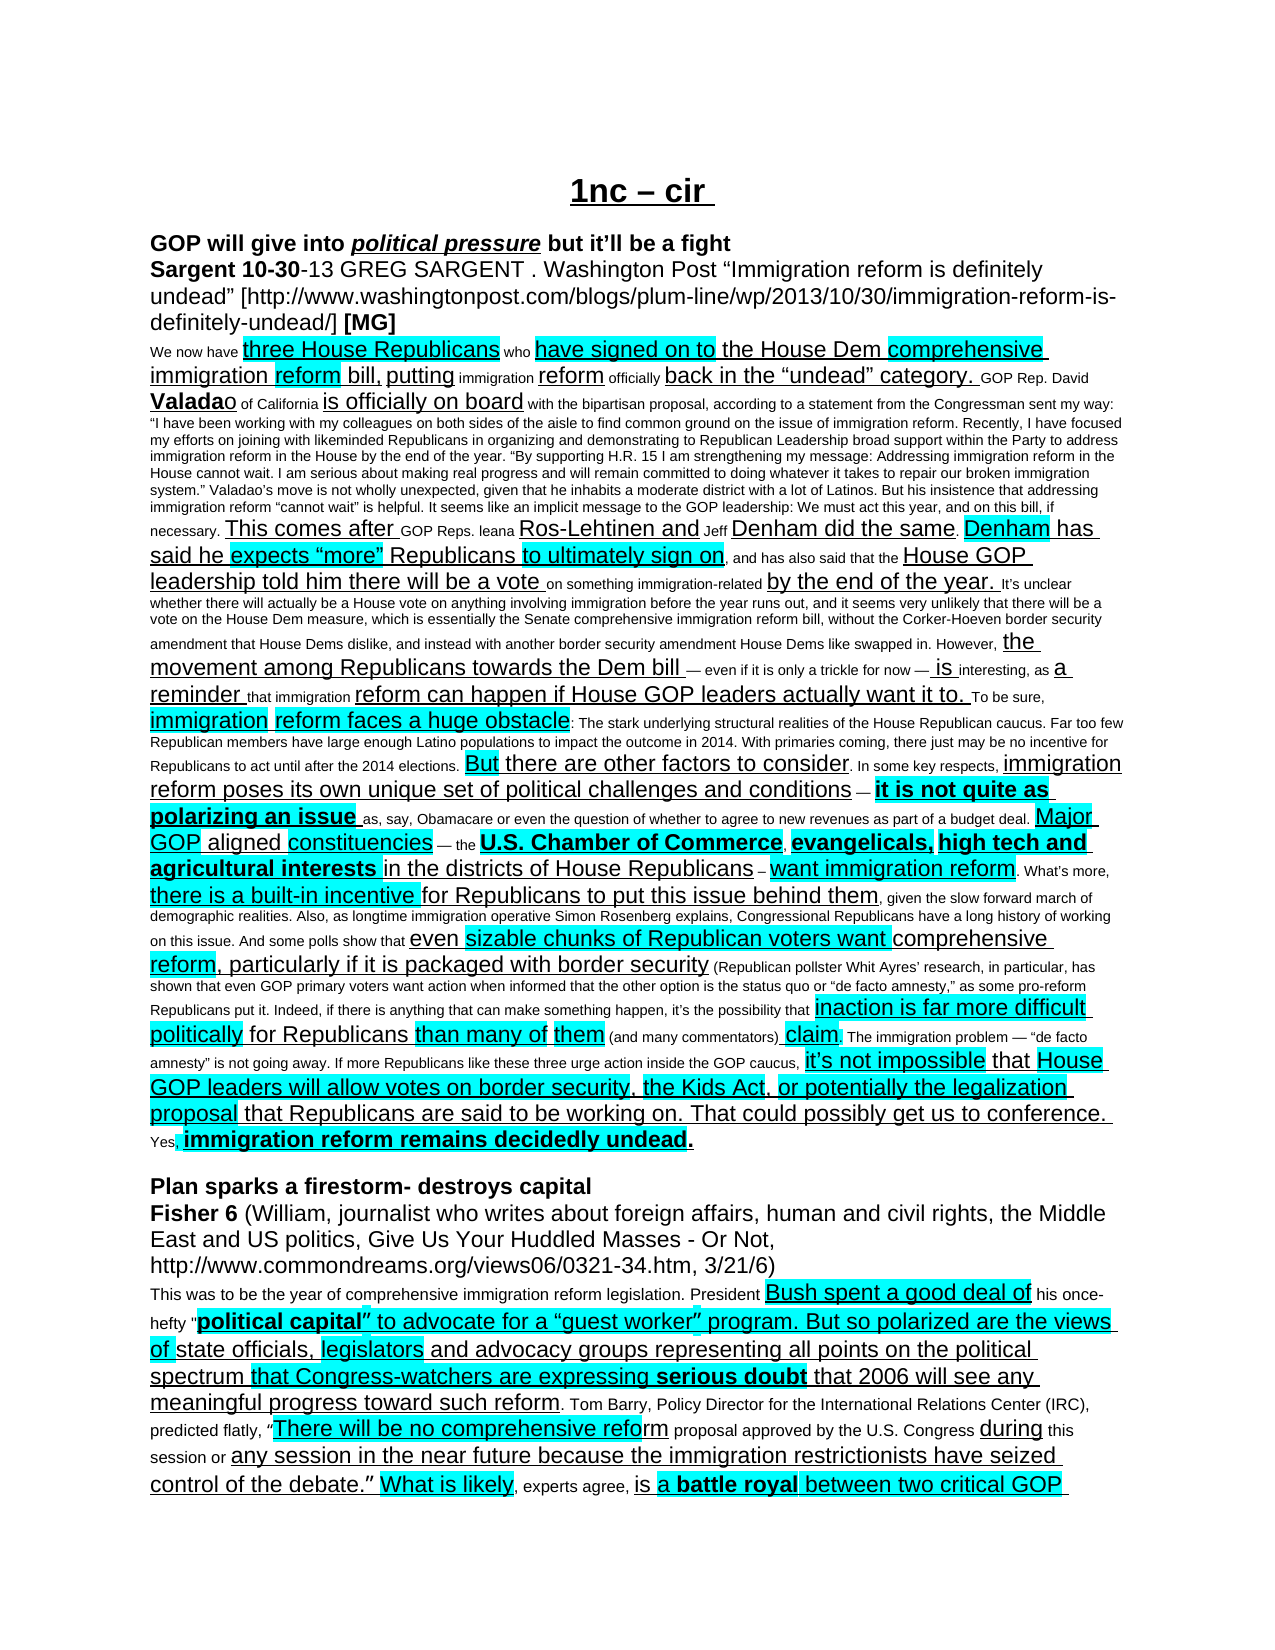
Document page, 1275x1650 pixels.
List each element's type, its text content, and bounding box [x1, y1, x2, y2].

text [150, 1279, 1125, 1499]
text Sargent 10-30-13 GREG SARGENT . Washington Post “Immigration reform is definitely undead” [http://www.washingtonpost.com/blogs/plum-line/wp/2013/10/30/immigration-reform-is-definitely-undead/] [MG] [150, 256, 1125, 336]
text Fisher 6 (William, journalist who writes about foreign affairs, human and civil rights, the Middle East and US politics, Give Us Your Huddled Masses - Or Not, http://www.commondreams.org/views06/0321-34.htm, 3/21/6) [150, 1200, 1125, 1279]
subtitle 1nc – cir [150, 171, 1125, 209]
text We now have three House Republicans who have signed on to the House Dem comprehensive immigration reform bill, putting immigration reform officially back in the “undead” category. GOP Rep. David Valadao of California is officially on board with the bipartisan proposal, according to a statement from the Congressman sent my way: “I have been working with my colleagues on both sides of the aisle to find common ground on the issue of immigration reform. Recently, I have focused my efforts on joining with likeminded Republicans in organizing and demonstrating to Republican Leadership broad support within the Party to address immigration reform in the House by the end of the year. “By supporting H.R. 15 I am strengthening my message: Addressing immigration reform in the House cannot wait. I am serious about making real progress and will remain committed to doing whatever it takes to repair our broken immigration system.” Valadao’s move is not wholly unexpected, given that he inhabits a moderate district with a lot of Latinos. But his insistence that addressing immigration reform “cannot wait” is helpful. It seems like an implicit message to the GOP leadership: We must act this year, and on this bill, if necessary. This comes after GOP Reps. leana Ros-Lehtinen and Jeff Denham did the same. Denham has said he expects “more” Republicans to ultimately sign on, and has also said that the House GOP leadership told him there will be a vote on something immigration-related by the end of the year. It’s unclear whether there will actually be a House vote on anything involving immigration before the year runs out, and it seems very unlikely that there will be a vote on the House Dem measure, which is essentially the Senate comprehensive immigration reform bill, without the Corker-Hoeven border security amendment that House Dems dislike, and instead with another border security amendment House Dems like swapped in. However, the movement among Republicans towards the Dem bill — even if it is only a trickle for now — is interesting, as a reminder that immigration reform can happen if House GOP leaders actually want it to. To be sure, immigration reform faces a huge obstacle: The stark underlying structural realities of the House Republican caucus. Far too few Republican members have large enough Latino populations to impact the outcome in 2014. With primaries coming, there just may be no incentive for Republicans to act until after the 2014 elections. But there are other factors to consider. In some key respects, immigration reform poses its own unique set of political challenges and conditions — it is not quite as polarizing an issue as, say, Obamacare or even the question of whether to agree to new revenues as part of a budget deal. Major GOP aligned constituencies — the U.S. Chamber of Commerce, evangelicals, high tech and agricultural interests in the districts of House Republicans – want immigration reform. What’s more, there is a built-in incentive for Republicans to put this issue behind them, given the slow forward march of demographic realities. Also, as longtime immigration operative Simon Rosenberg explains, Congressional Republicans have a long history of working on this issue. And some polls show that even sizable chunks of Republican voters want comprehensive reform, particularly if it is packaged with border security (Republican pollster Whit Ayres’ research, in particular, has shown that even GOP primary voters want action when informed that the other option is the status quo or “de facto amnesty,” as some pro-reform Republicans put it. Indeed, if there is anything that can make something happen, it’s the possibility that inaction is far more difficult politically for Republicans than many of them (and many commentators) claim. The immigration problem — “de facto amnesty” is not going away. If more Republicans like these three urge action inside the GOP caucus, it’s not impossible that House GOP leaders will allow votes on border security, the Kids Act, or potentially the legalization proposal that Republicans are said to be working on. That could possibly get us to conference. Yes, immigration reform remains decidedly undead. [150, 336, 1125, 1152]
subtitle Plan sparks a firestorm- destroys capital [150, 1173, 1125, 1200]
text GOP will give into political pressure but it’ll be a fight [150, 230, 1125, 256]
